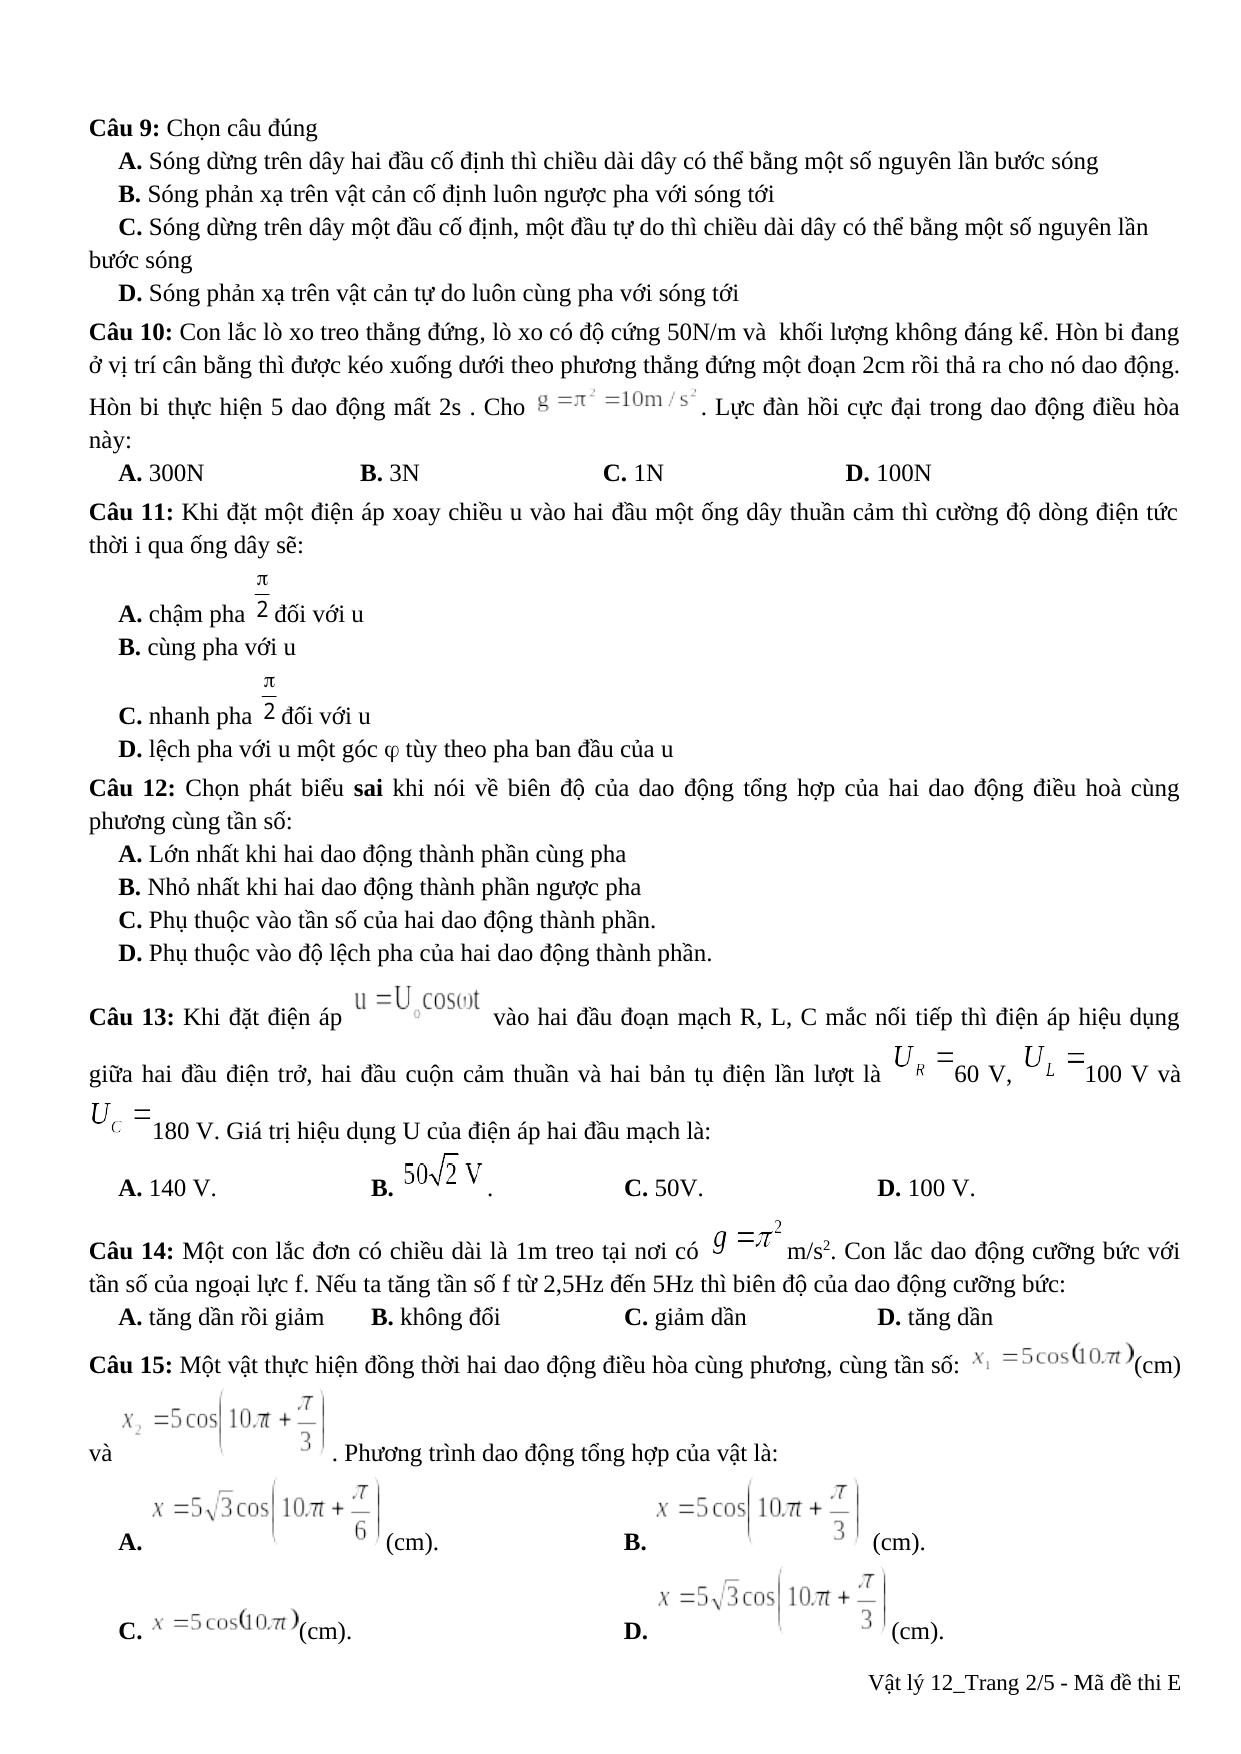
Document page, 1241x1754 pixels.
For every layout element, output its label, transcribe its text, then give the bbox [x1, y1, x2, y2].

text A. 140 V. B. . C. 50V. D. 100 V. [89, 1149, 1181, 1202]
text D. lệch pha với u một góc tùy theo pha ban đầu của u [89, 734, 1181, 763]
text Câu 15: Một vật thực hiện đồng thời hai dao động điều hòa cùng phương, cùng tần số: (cm) và . Phương trình dao động tổng hợp của vật là: [89, 1342, 1181, 1467]
text Câu 11: Khi đặt một điện áp xoay chiều u vào hai đầu một ống dây thuần cảm thì cường độ dòng điện tức thời i qua ống dây sẽ: [89, 497, 1181, 559]
text C. nhanh pha đối với u [89, 665, 1181, 730]
text A. 300N B. 3N C. 1N D. 100N [89, 458, 1181, 487]
text Câu 13: Khi đặt điện áp vào hai đầu đoạn mạch R, L, C mắc nối tiếp thì điện áp hiệu dụng giữa hai đầu điện trở, hai đầu cuộn cảm thuần và hai bản tụ điện lần lượt là 60 V, 100 V và 180 V. Giá trị hiệu dụng U của điện áp hai đầu mạch là: [89, 978, 1181, 1145]
text Câu 14: Một con lắc đơn có chiều dài là 1m treo tại nơi có m/s2. Con lắc dao động cưỡng bức với tần số của ngoại lực f. Nếu ta tăng tần số f từ 2,5Hz đến 5Hz thì biên độ của dao động cưỡng bức: [89, 1212, 1181, 1298]
text Câu 9: Chọn câu đúng [89, 113, 1181, 142]
text C. Sóng dừng trên dây một đầu cố định, một đầu tự do thì chiều dài dây có thể bằng một số nguyên lần bước sóng [89, 212, 1181, 274]
text Câu 10: Con lắc lò xo treo thẳng đứng, lò xo có độ cứng 50N/m và khối lượng không đáng kể. Hòn bi đang ở vị trí cân bằng thì được kéo xuống dưới theo phương thẳng đứng một đoạn 2cm rồi thả ra cho nó dao động. Hòn bi thực hiện 5 dao động mất 2s . Cho . Lực đàn hồi cực đại trong dao động điều hòa này: [89, 317, 1181, 453]
text B. Sóng phản xạ trên vật cản cố định luôn ngược pha với sóng tới [89, 179, 1181, 208]
text C. (cm). D. (cm). [89, 1560, 1181, 1644]
text A. (cm). B. (cm). [89, 1472, 1181, 1556]
text B. cùng pha với u [89, 632, 1181, 661]
text A. tăng dần rồi giảm B. không đổi C. giảm dần D. tăng dần [89, 1302, 1181, 1331]
text B. Nhỏ nhất khi hai dao động thành phần ngược pha [89, 872, 1181, 901]
text A. chậm pha đối với u [89, 563, 1181, 628]
text A. Lớn nhất khi hai dao động thành phần cùng pha [89, 839, 1181, 868]
text Câu 12: Chọn phát biểu sai khi nói về biên độ của dao động tổng hợp của hai dao động điều hoà cùng phương cùng tần số: [89, 773, 1181, 835]
text C. Phụ thuộc vào tần số của hai dao động thành phần. [89, 905, 1181, 934]
text D. Phụ thuộc vào độ lệch pha của hai dao động thành phần. [89, 938, 1181, 967]
text A. Sóng dừng trên dây hai đầu cố định thì chiều dài dây có thể bằng một số nguyên lần bước sóng [89, 146, 1181, 175]
text D. Sóng phản xạ trên vật cản tự do luôn cùng pha với sóng tới [89, 278, 1181, 307]
